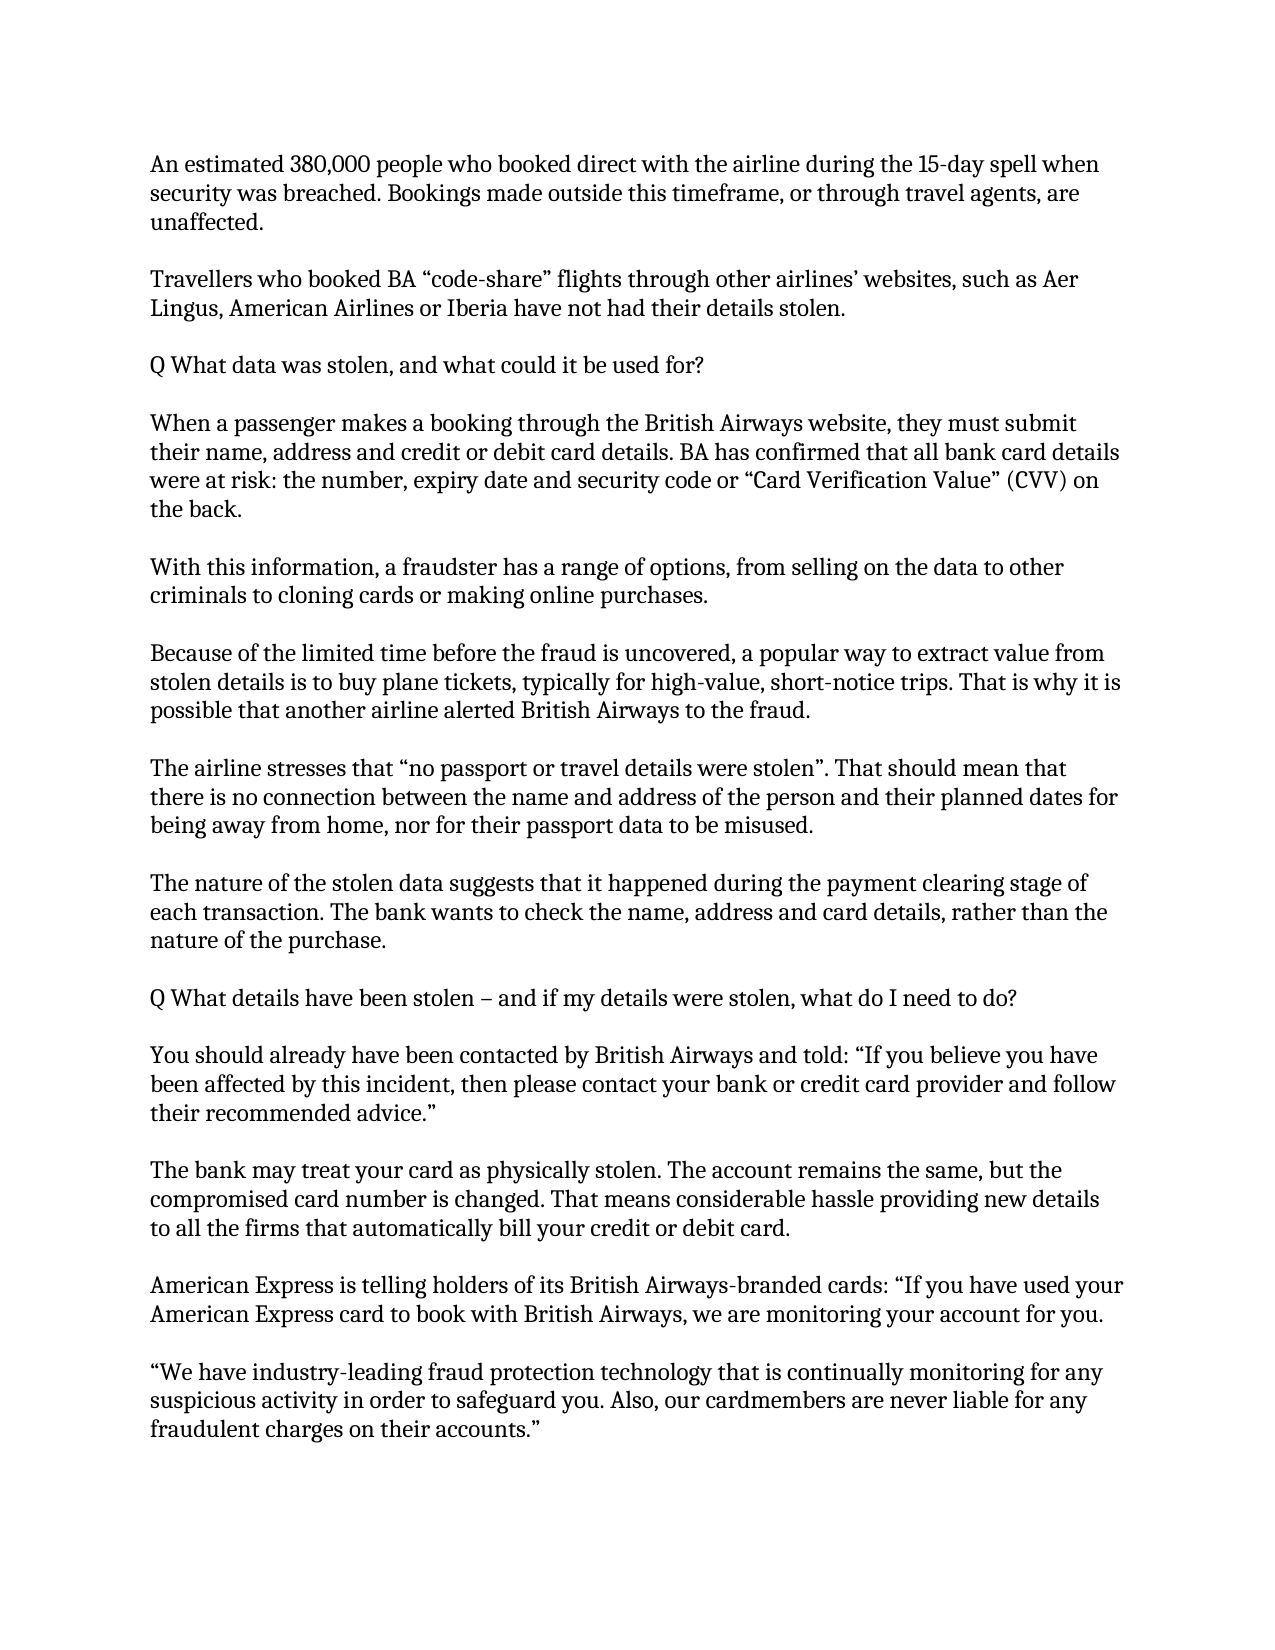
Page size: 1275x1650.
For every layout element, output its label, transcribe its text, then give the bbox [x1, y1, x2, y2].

text The nature of the stolen data suggests that it happened during the payment clearing stage of each transaction. The bank wants to check the name, address and card details, rather than the nature of the purchase. [150, 869, 1125, 955]
text Travellers who booked BA “code-share” flights through other airlines’ websites, such as Aer Lingus, American Airlines or Iberia have not had their details stolen. [150, 265, 1125, 322]
text An estimated 380,000 people who booked direct with the airline during the 15-day spell when security was breached. Bookings made outside this timeframe, or through travel agents, are unaffected. [150, 150, 1125, 236]
text “We have industry-leading fraud protection technology that is continually monitoring for any suspicious activity in order to safeguard you. Also, our cardmembers are never liable for any fraudulent charges on their accounts.” [150, 1357, 1125, 1444]
text You should already have been contacted by British Airways and told: “If you believe you have been affected by this incident, then please contact your bank or credit card provider and follow their recommended advice.” [150, 1041, 1125, 1127]
text Q What details have been stolen – and if my details were stolen, what do I need to do? [150, 984, 1125, 1012]
text Because of the limited time before the fraud is uncovered, a popular way to extract value from stolen details is to buy plane tickets, typically for high-value, short-notice trips. That is why it is possible that another airline alerted British Airways to the fraud. [150, 639, 1125, 725]
text The airline stresses that “no passport or travel details were stolen”. That should mean that there is no connection between the name and address of the person and their planned dates for being away from home, nor for their passport data to be misused. [150, 754, 1125, 840]
text When a passenger makes a booking through the British Airways website, they must submit their name, address and credit or debit card details. BA has confirmed that all bank card details were at risk: the number, expiry date and security code or “Card Verification Value” (CVV) on the back. [150, 409, 1125, 524]
text With this information, a fraudster has a range of options, from selling on the data to other criminals to cloning cards or making online purchases. [150, 552, 1125, 610]
text Q What data was stolen, and what could it be used for? [150, 351, 1125, 380]
text The bank may treat your card as physically stolen. The account remains the same, but the compromised card number is changed. That means considerable hassle providing new details to all the firms that automatically bill your credit or debit card. [150, 1156, 1125, 1242]
text American Express is telling holders of its British Airways-branded cards: “If you have used your American Express card to book with British Airways, we are monitoring your account for you. [150, 1271, 1125, 1329]
